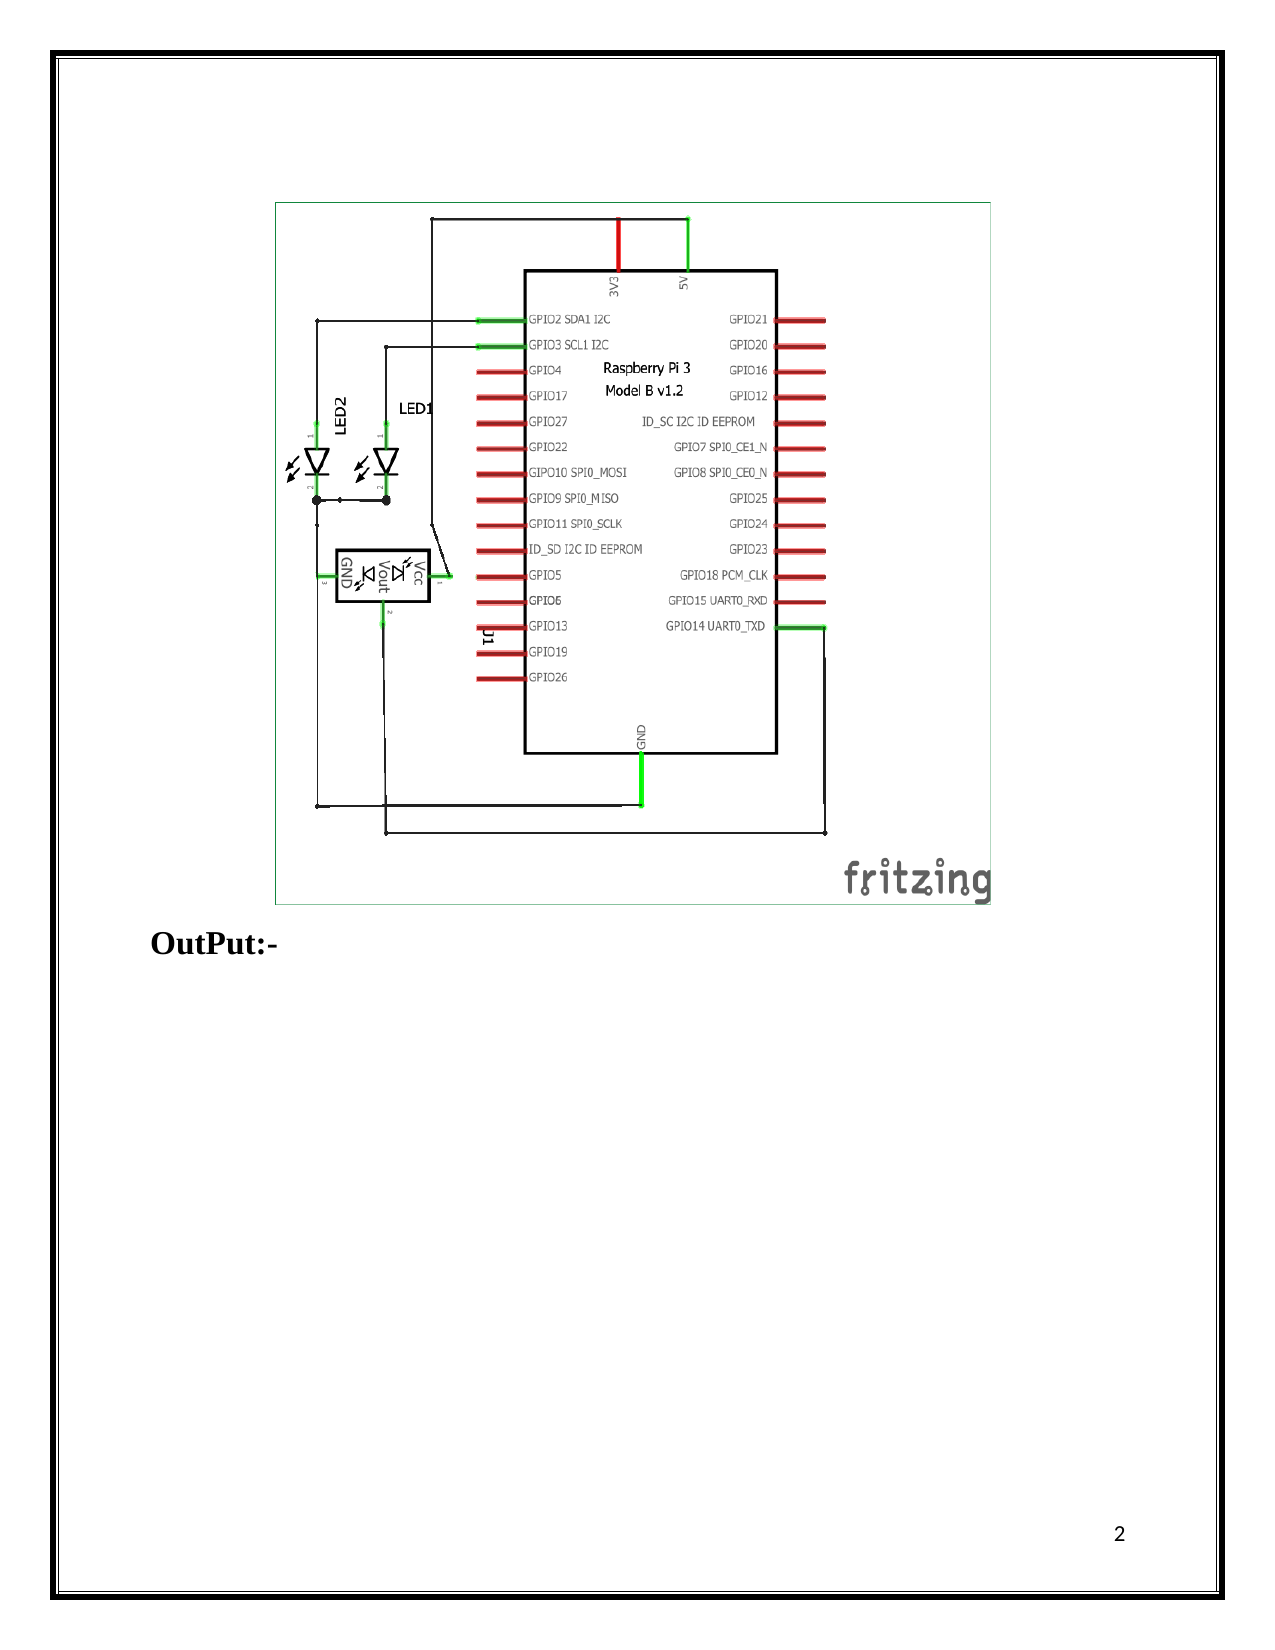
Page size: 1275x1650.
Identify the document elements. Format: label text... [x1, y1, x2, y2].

picture [275, 202, 991, 905]
